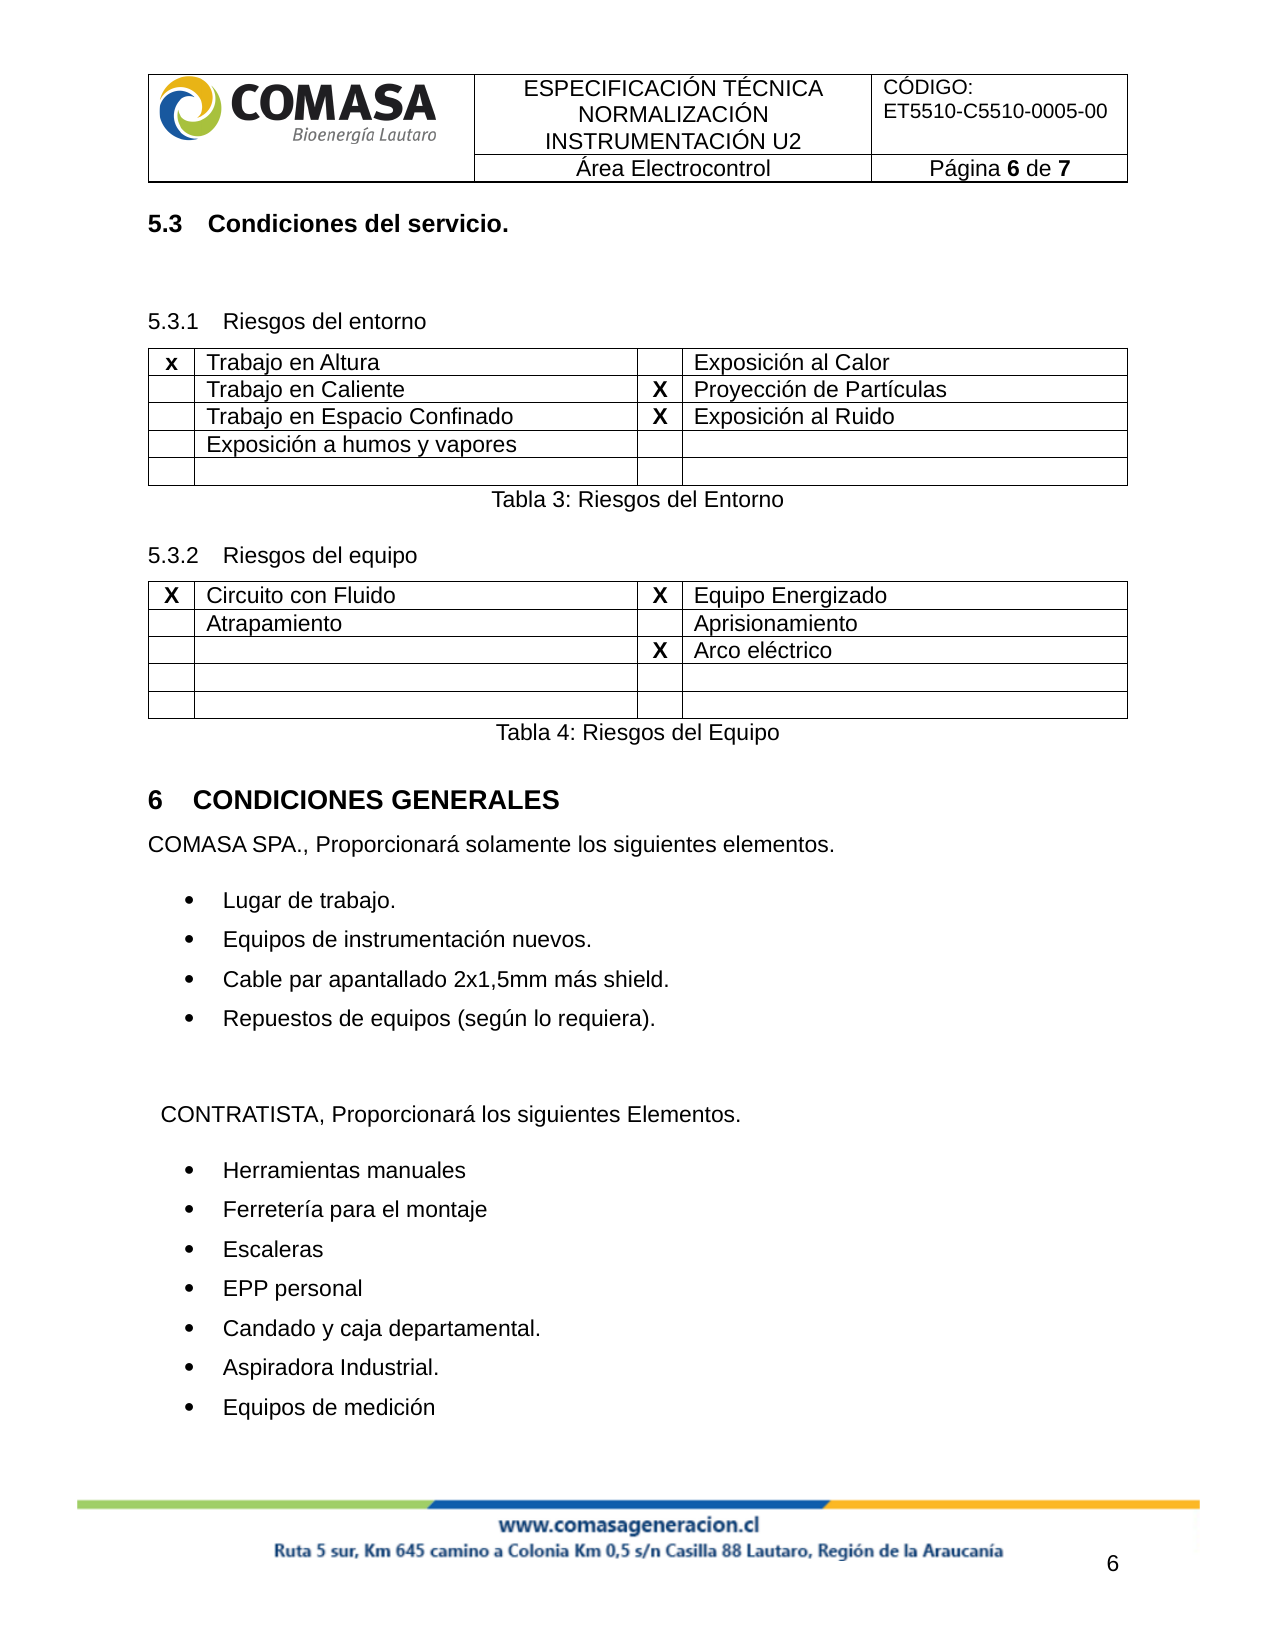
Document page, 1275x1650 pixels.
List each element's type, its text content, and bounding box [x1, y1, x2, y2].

table_cell X [638, 403, 682, 430]
table_cell [195, 458, 637, 484]
list Herramientas manuales [185, 1157, 1127, 1183]
table_cell Trabajo en Caliente [195, 376, 637, 402]
text CONTRATISTA, Proporcionará los siguientes Elementos. [148, 1101, 1127, 1127]
list EPP personal [185, 1275, 1127, 1302]
subtitle Riesgos del equipo [148, 542, 1127, 568]
list Equipos de medición [185, 1394, 1127, 1420]
table_cell [149, 610, 194, 636]
table_cell [149, 431, 194, 457]
table_cell X [638, 637, 682, 663]
table_cell [683, 458, 1127, 484]
table_cell [195, 664, 637, 691]
table_cell Exposición al Ruido [683, 403, 1127, 430]
table_cell Arco eléctrico [683, 637, 1127, 663]
table_cell [683, 664, 1127, 691]
table_cell X [638, 376, 682, 402]
table_cell Exposición a humos y vapores [195, 431, 637, 457]
table_cell Atrapamiento [195, 610, 637, 636]
text COMASA SPA., Proporcionará solamente los siguientes elementos. [148, 831, 1127, 857]
text Tabla 4: Riesgos del Equipo [148, 719, 1127, 746]
table_cell [149, 692, 194, 718]
list Cable par apantallado 2x1,5mm más shield. [185, 966, 1127, 992]
table_header Exposición al Calor [683, 349, 1127, 375]
table_header x [149, 349, 194, 375]
table_header Equipo Energizado [683, 582, 1127, 608]
table_header Trabajo en Altura [195, 349, 637, 375]
table_header Circuito con Fluido [195, 582, 637, 608]
list Escaleras [185, 1236, 1127, 1262]
table_cell [638, 692, 682, 718]
list Candado y caja departamental. [185, 1315, 1127, 1341]
table_cell Proyección de Partículas [683, 376, 1127, 402]
table_cell [638, 431, 682, 457]
table_cell [149, 376, 194, 402]
table_cell [683, 431, 1127, 457]
table_cell Aprisionamiento [683, 610, 1127, 636]
text Tabla 3: Riesgos del Entorno [148, 486, 1127, 512]
table_cell [149, 664, 194, 691]
table_cell [149, 403, 194, 430]
list Equipos de instrumentación nuevos. [185, 926, 1127, 952]
table_header X [638, 582, 682, 608]
picture [159, 75, 436, 144]
table_header [638, 349, 682, 375]
list Ferretería para el montaje [185, 1196, 1127, 1223]
table_cell [638, 610, 682, 636]
subtitle Condiciones del servicio. [148, 209, 1127, 237]
table_cell [638, 458, 682, 484]
list Aspiradora Industrial. [185, 1354, 1127, 1381]
table_cell [149, 637, 194, 663]
table_cell [683, 692, 1127, 718]
table_cell Trabajo en Espacio Confinado [195, 403, 637, 430]
subtitle Riesgos del entorno [148, 308, 1127, 334]
list Lugar de trabajo. [185, 887, 1127, 913]
table_cell [149, 458, 194, 484]
list Repuestos de equipos (según lo requiera). [185, 1005, 1127, 1031]
table_cell [195, 637, 637, 663]
table_header X [149, 582, 194, 608]
subtitle CONDICIONES GENERALES [148, 784, 1127, 815]
table_cell [638, 664, 682, 691]
table_cell [195, 692, 637, 718]
picture [75, 1497, 1200, 1561]
